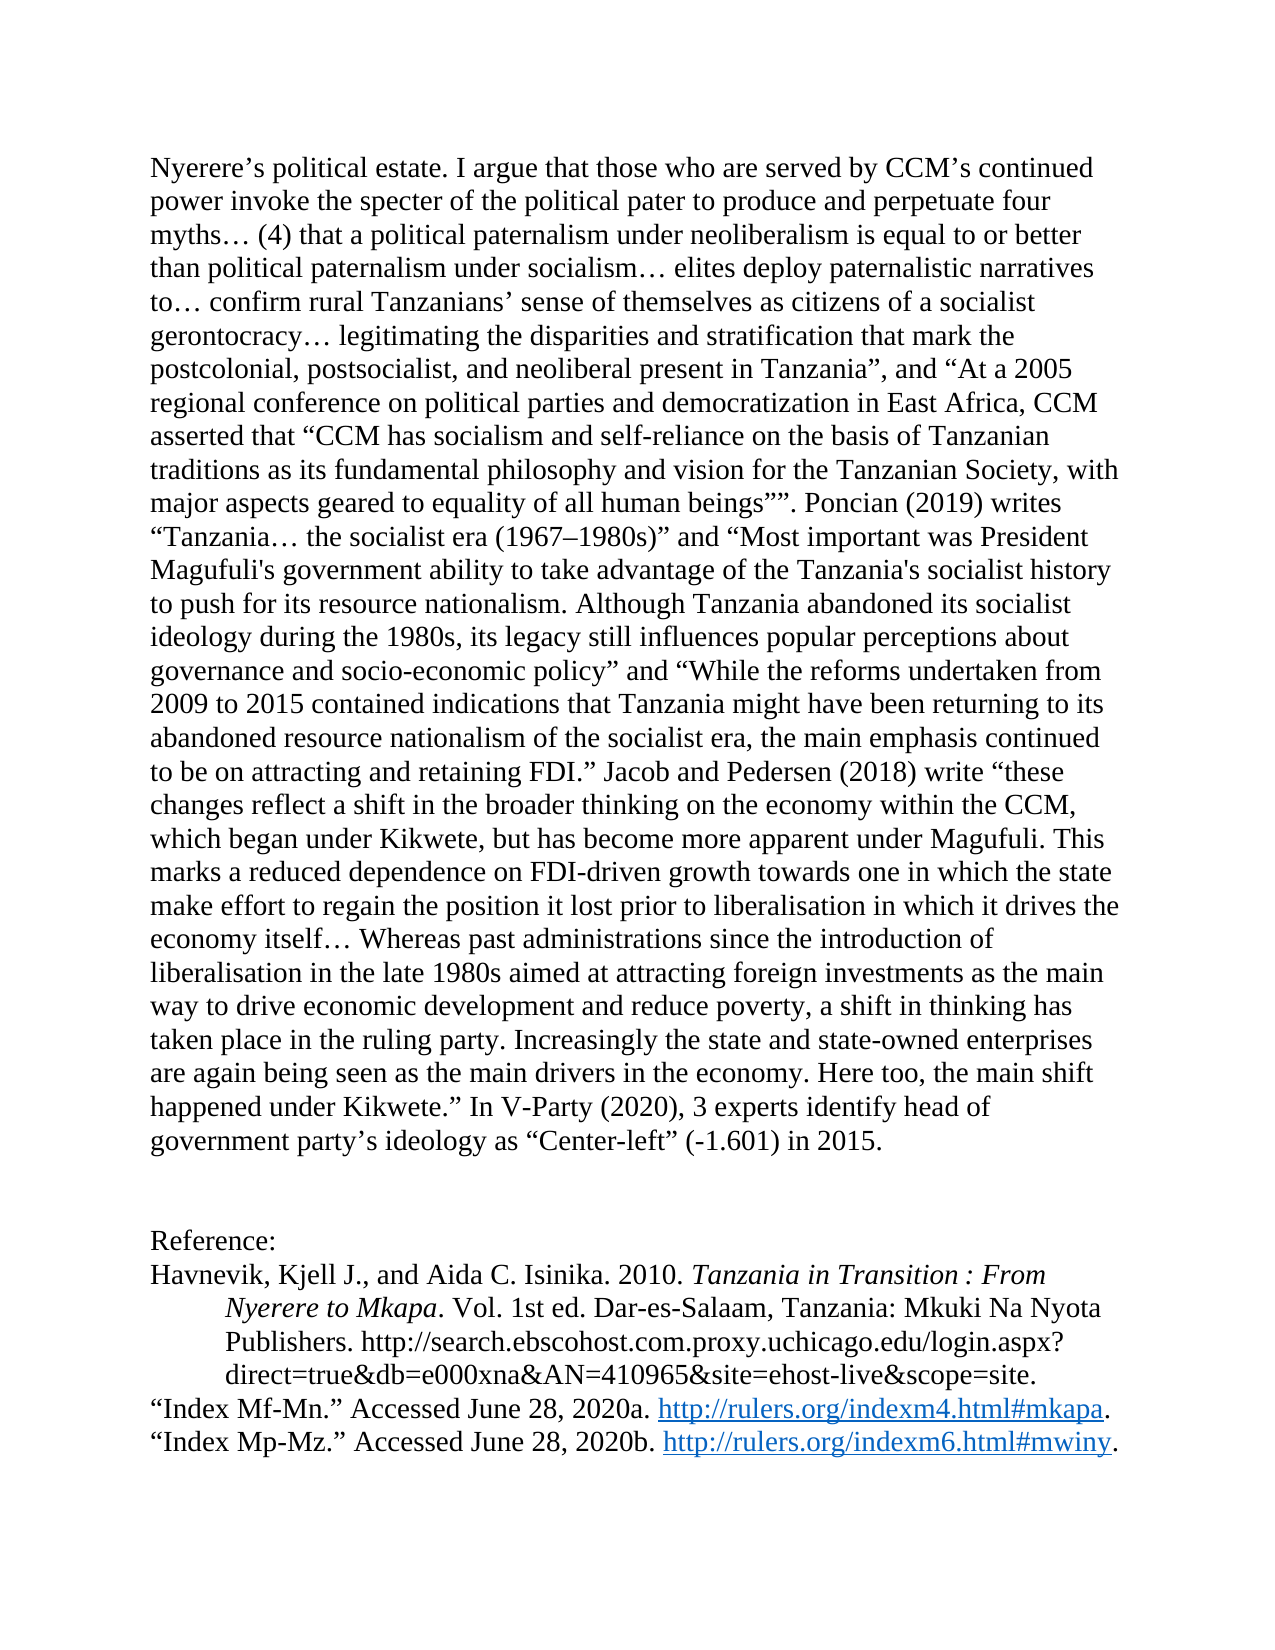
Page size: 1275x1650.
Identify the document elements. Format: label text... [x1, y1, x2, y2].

text “Index Mf-Mn.” Accessed June 28, 2020a. http://rulers.org/indexm4.html#mkapa. [150, 1391, 1125, 1424]
text Reference: [150, 1223, 1125, 1257]
text Havnevik, Kjell J., and Aida C. Isinika. 2010. Tanzania in Transition : From Nyerere to Mkapa. Vol. 1st ed. Dar-es-Salaam, Tanzania: Mkuki Na Nyota Publishers. http://search.ebscohost.com.proxy.uchicago.edu/login.aspx?direct=true&db=e000xna&AN=410965&site=ehost-live&scope=site. [150, 1257, 1125, 1391]
text power invoke the specter of the political pater to produce and perpetuate four myths… (4) that a political paternalism under neoliberalism is equal to or better than political paternalism under socialism… elites deploy paternalistic narratives to… confirm rural Tanzanians’ sense of themselves as citizens of a socialist gerontocracy… legitimating the disparities and stratification that mark the postcolonial, postsocialist, and neoliberal present in Tanzania”, and “At a 2005 regional conference on political parties and democratization in East Africa, CCM asserted that “CCM has socialism and self-reliance on the basis of Tanzanian traditions as its fundamental philosophy and vision for the Tanzanian Society, with major aspects geared to equality of all human beings””. Poncian (2019) writes “Tanzania… the socialist era (1967–1980s)” and “Most important was President Magufuli's government ability to take advantage of the Tanzania's socialist history to push for its resource nationalism. Although Tanzania abandoned its socialist ideology during the 1980s, its legacy still influences popular perceptions about governance and socio-economic policy” and “While the reforms undertaken from 2009 to 2015 contained indications that Tanzania might have been returning to its abandoned resource nationalism of the socialist era, the main emphasis continued to be on attracting and retaining FDI.” Jacob and Pedersen (2018) write “these changes reflect a shift in the broader thinking on the economy within the CCM, which began under Kikwete, but has become more apparent under Magufuli. This marks a reduced dependence on FDI-driven growth towards one in which the state make effort to regain the position it lost prior to liberalisation in which it drives the economy itself… Whereas past administrations since the introduction of liberalisation in the late 1980s aimed at attracting foreign investments as the main way to drive economic development and reduce poverty, a shift in thinking has taken place in the ruling party. Increasingly the state and state-owned enterprises are again being seen as the main drivers in the economy. Here too, the main shift happened under Kikwete.” In V-Party (2020), 3 experts identify head of government party’s ideology as “Center-left” (-1.601) in 2015. [150, 183, 1125, 1156]
text “Index Mp-Mz.” Accessed June 28, 2020b. http://rulers.org/indexm6.html#mwiny. [150, 1424, 1125, 1458]
text Nyerere’s political estate. I argue that those who are served by CCM’s continued [150, 150, 1125, 183]
